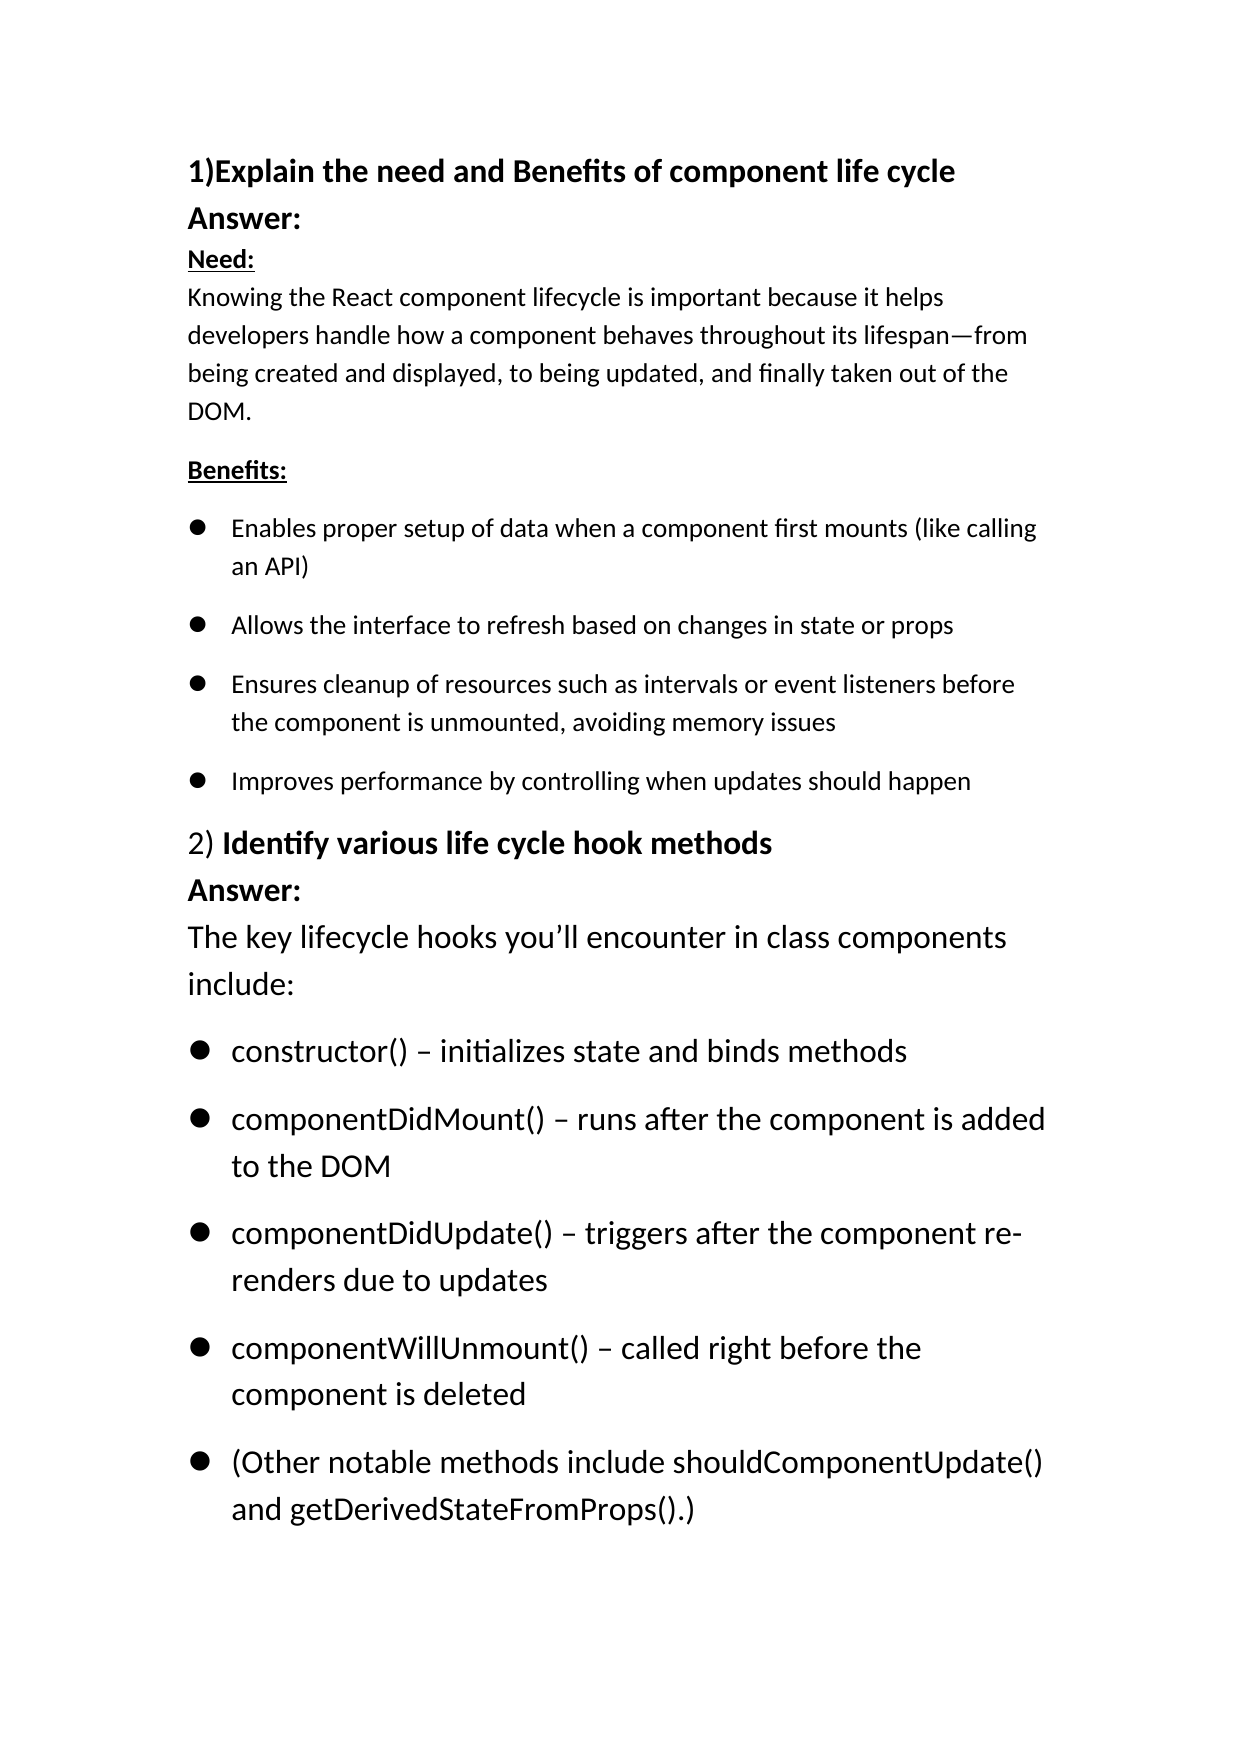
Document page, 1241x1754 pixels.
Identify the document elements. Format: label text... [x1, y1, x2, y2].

list Benefits: [187, 453, 1053, 486]
list componentDidUpdate() – triggers after the component re-renders due to updates [187, 1212, 1053, 1300]
list constructor() – initializes state and binds methods [187, 1030, 1053, 1071]
list Improves performance by controlling when updates should happen [187, 764, 1053, 797]
list Allows the interface to refresh based on changes in state or props [187, 608, 1053, 641]
list (Other notable methods include shouldComponentUpdate() and getDerivedStateFromProps().) [187, 1441, 1053, 1528]
list componentDidMount() – runs after the component is added to the DOM [187, 1098, 1053, 1185]
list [187, 150, 1053, 427]
list Ensures cleanup of resources such as intervals or event listeners before the component is unmounted, avoiding memory issues [187, 667, 1053, 738]
list Enables proper setup of data when a component first mounts (like calling an API) [187, 512, 1053, 582]
list componentWillUnmount() – called right before the component is deleted [187, 1327, 1053, 1414]
list Identify various life cycle hook methods Answer: The key lifecycle hooks you’ll encounter in class components include: [187, 822, 1053, 1003]
